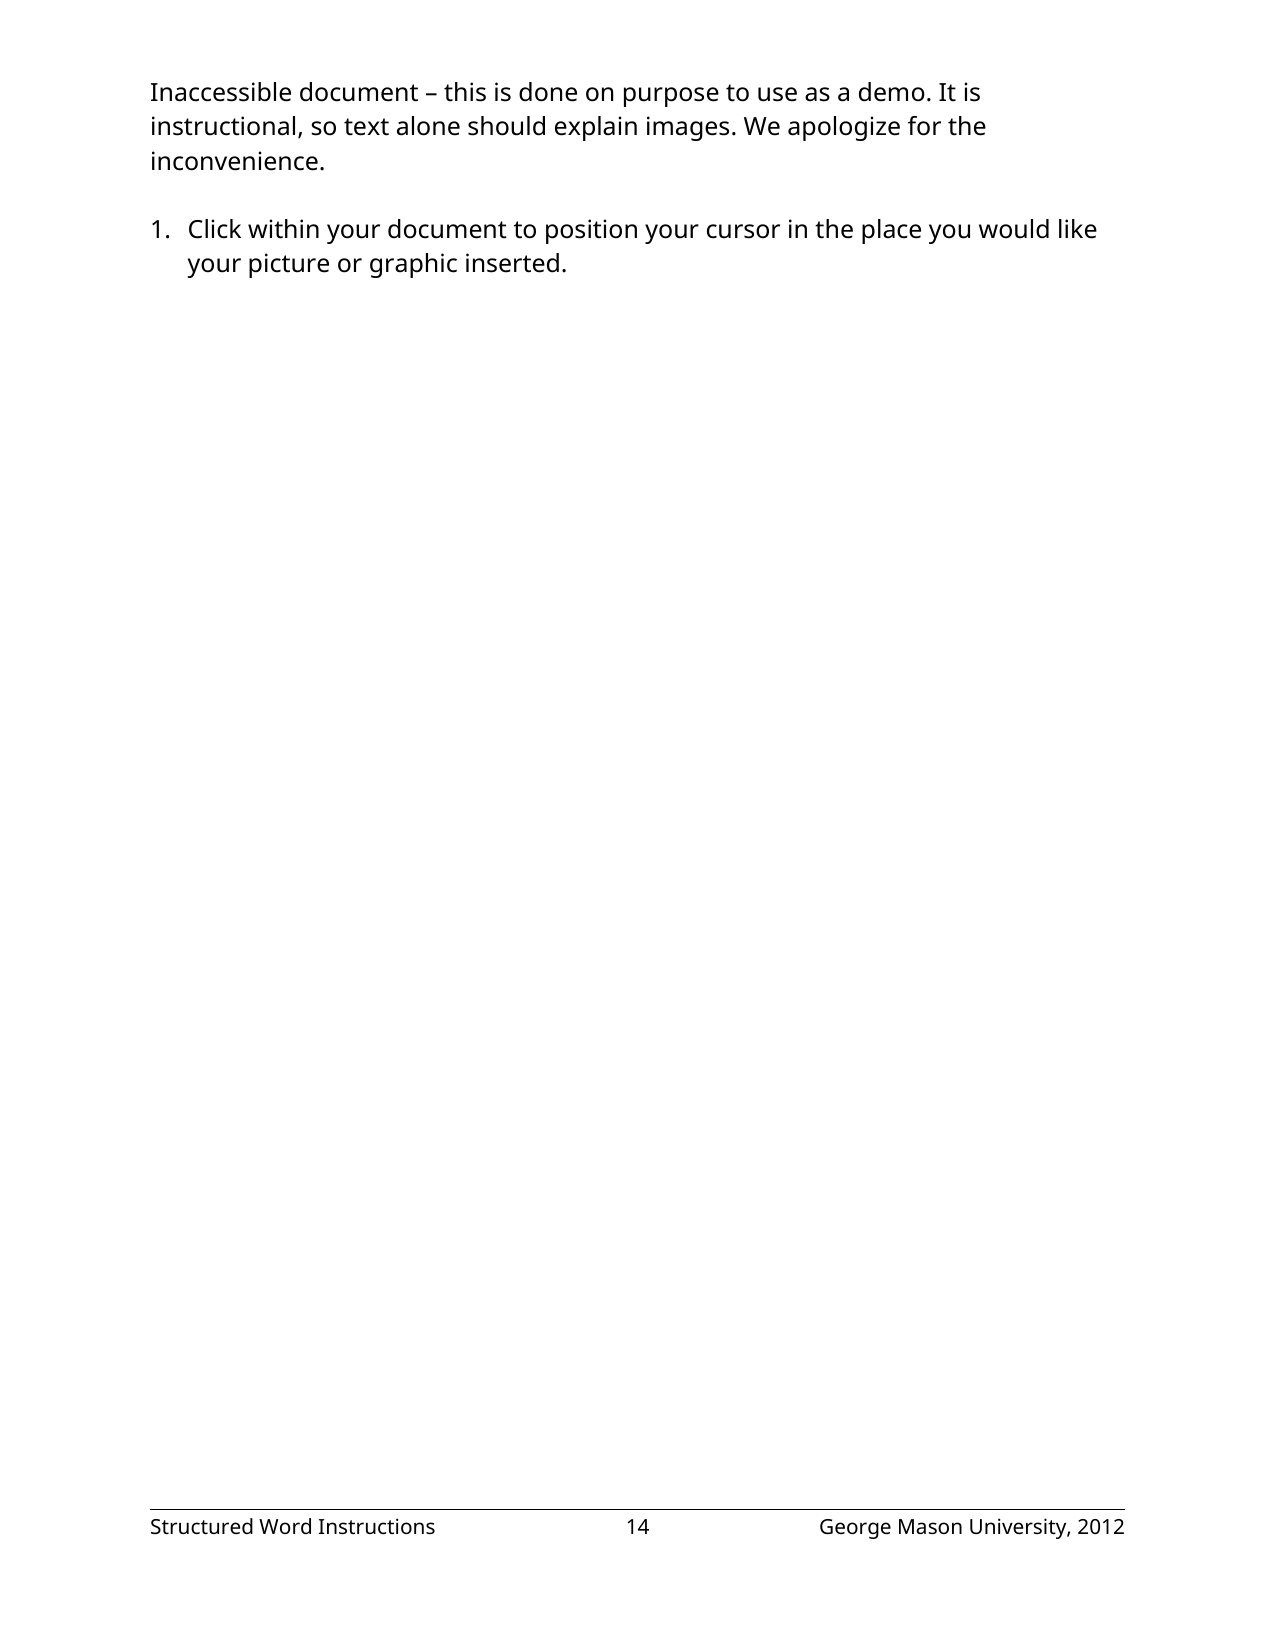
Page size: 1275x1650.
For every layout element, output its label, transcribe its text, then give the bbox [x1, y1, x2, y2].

list Click within your document to position your cursor in the place you would like your picture or graphic inserted. [150, 211, 1125, 279]
